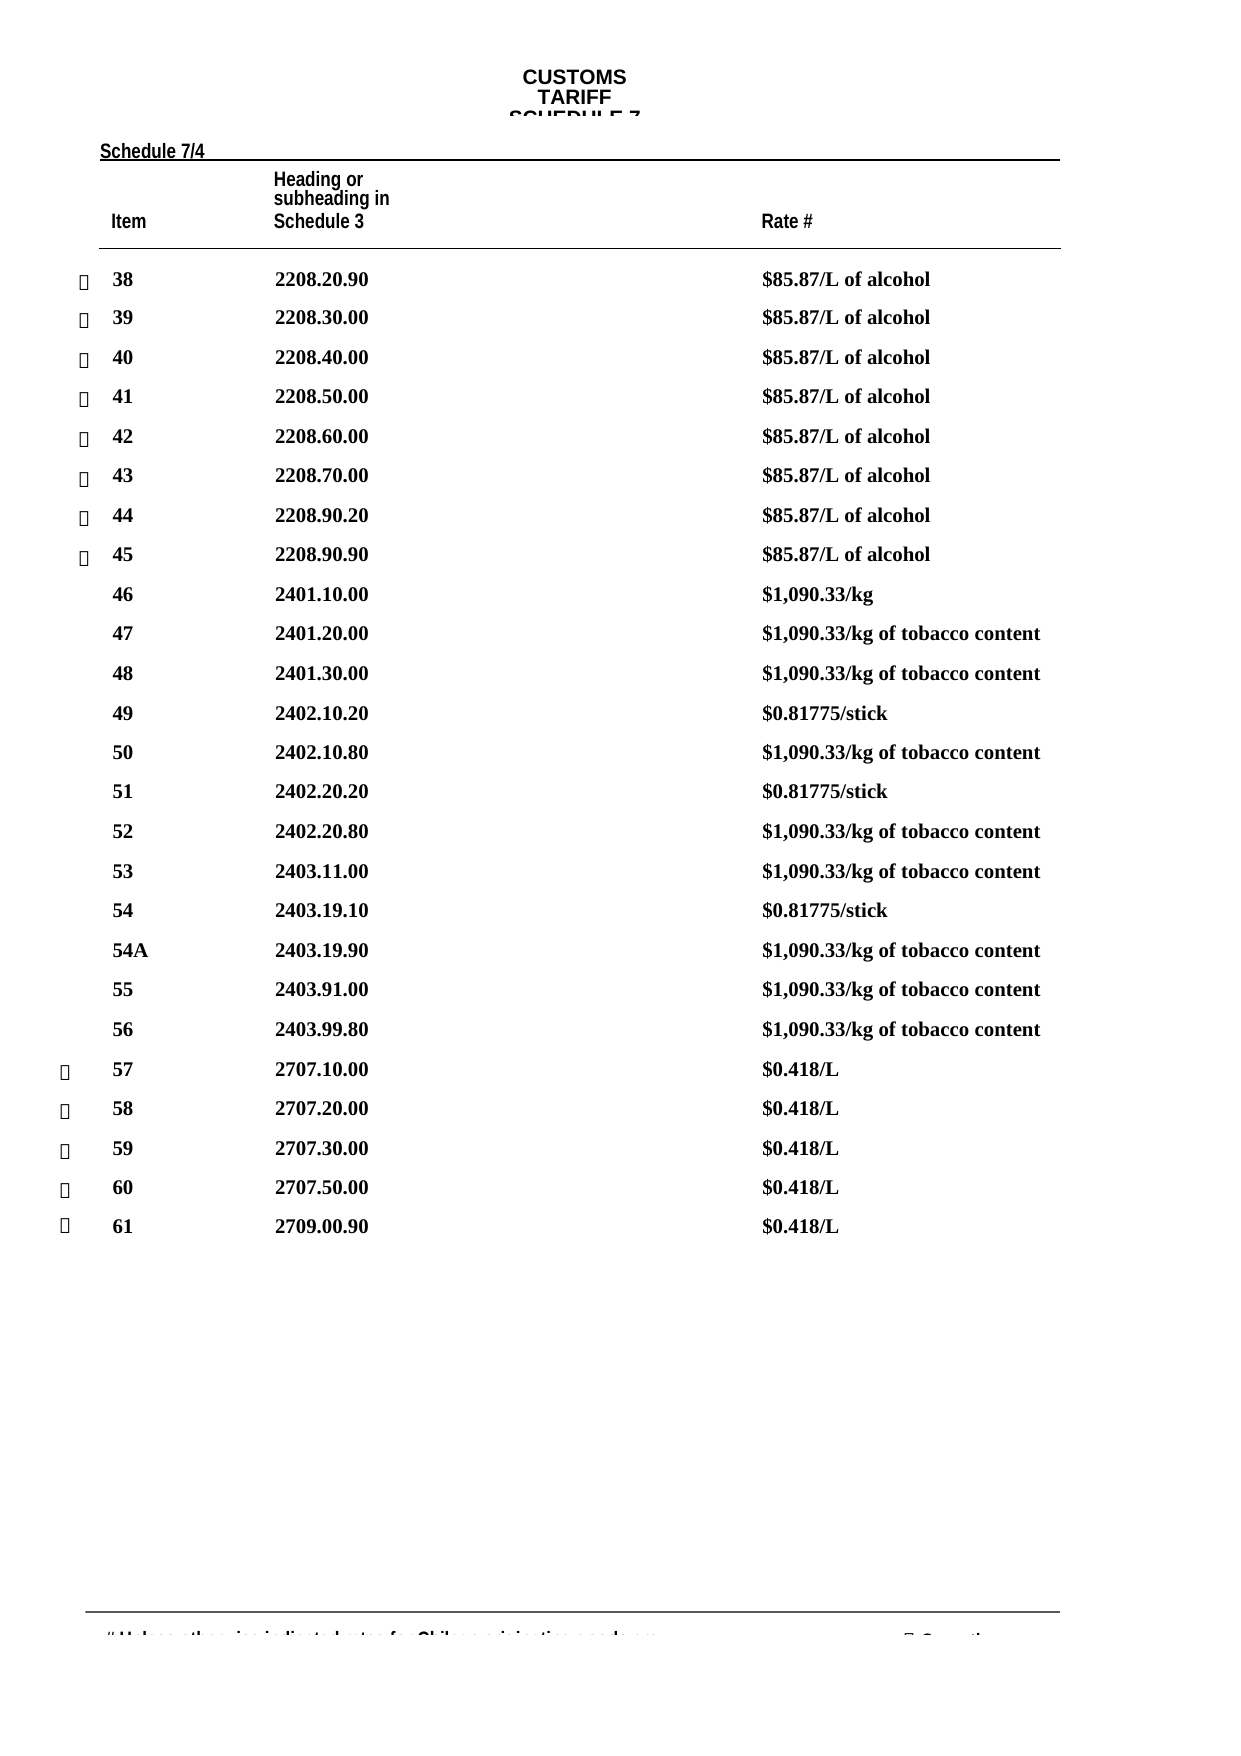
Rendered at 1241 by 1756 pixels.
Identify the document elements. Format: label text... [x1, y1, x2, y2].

text Schedule 7/4 Heading or [100, 134, 1061, 191]
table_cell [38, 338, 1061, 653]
text Item Schedule 3 Rate # [111, 209, 1240, 233]
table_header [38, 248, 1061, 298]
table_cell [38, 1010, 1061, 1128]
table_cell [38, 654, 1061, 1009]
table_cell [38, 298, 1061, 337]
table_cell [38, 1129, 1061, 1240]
text subheading in [274, 191, 1240, 209]
